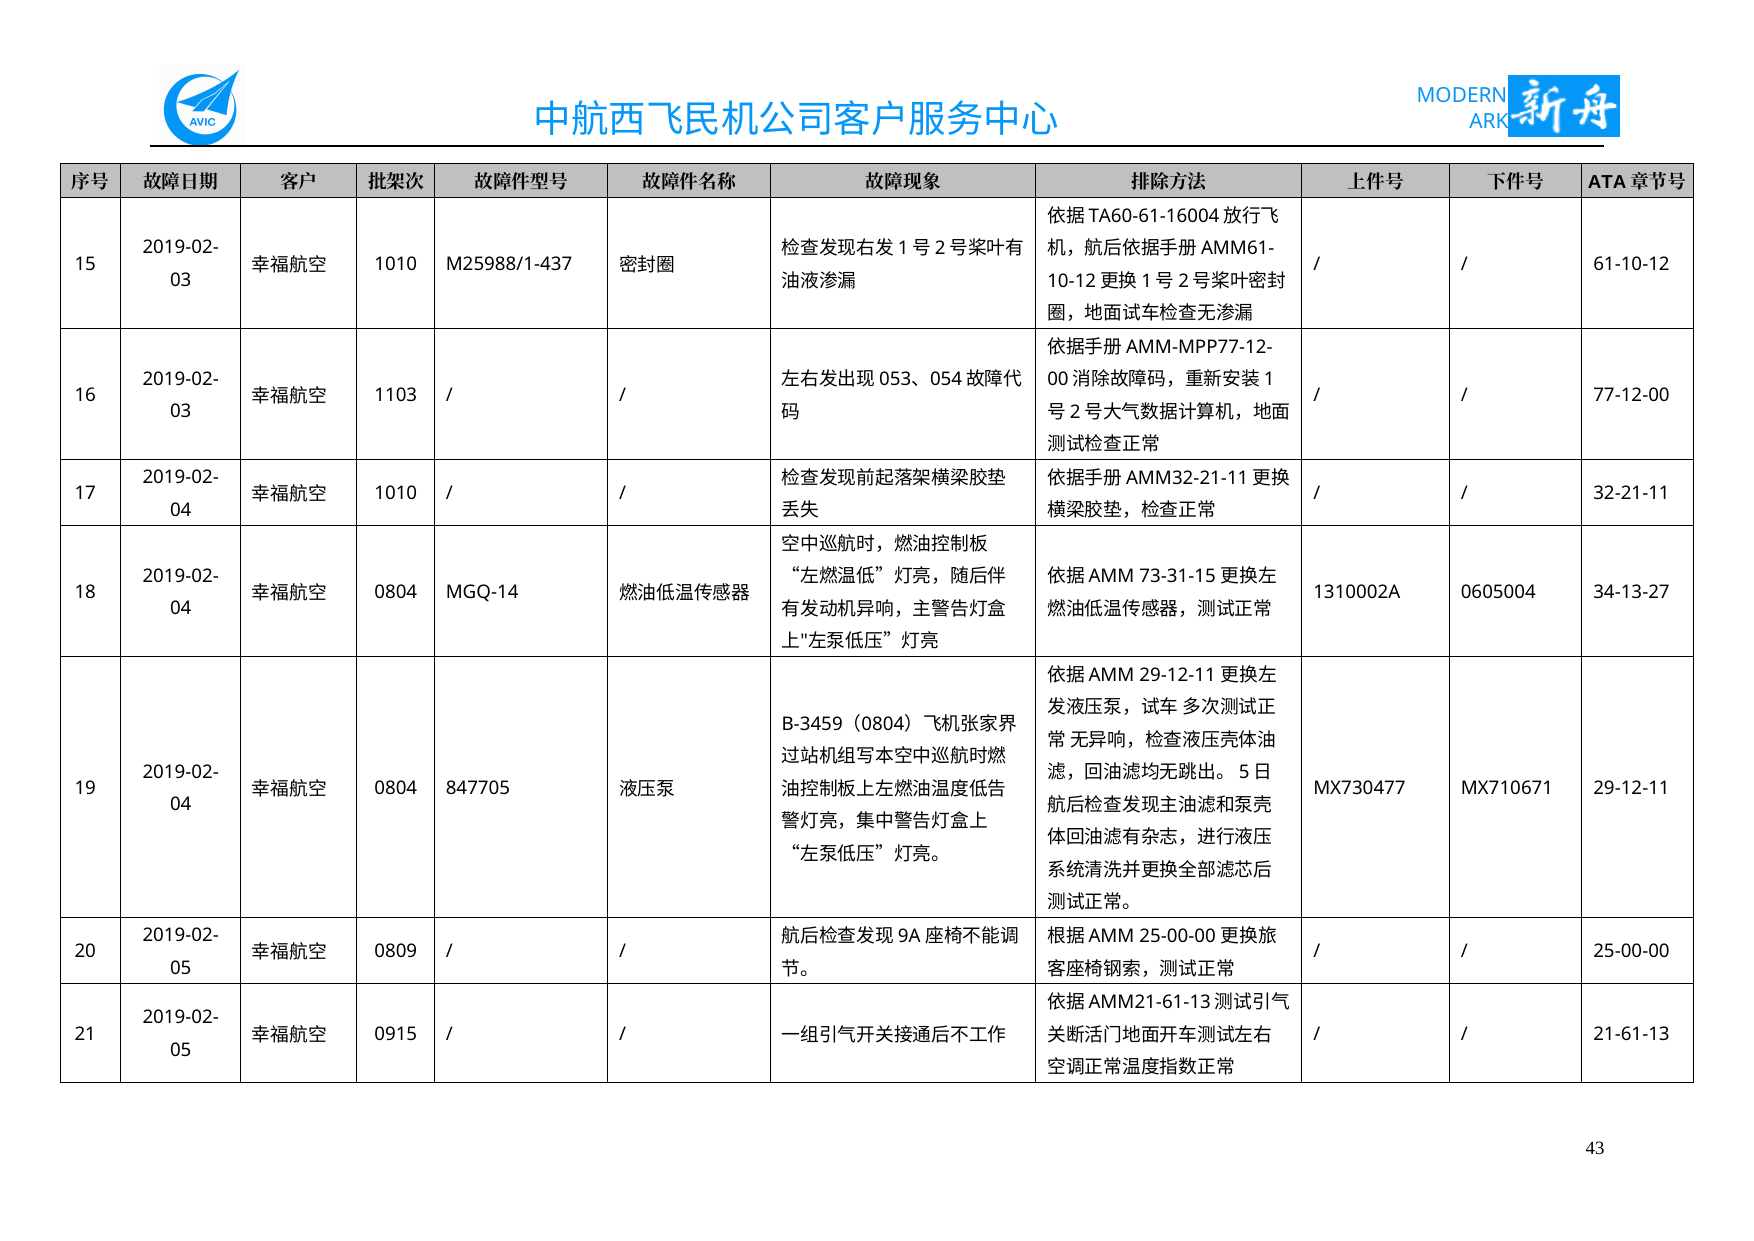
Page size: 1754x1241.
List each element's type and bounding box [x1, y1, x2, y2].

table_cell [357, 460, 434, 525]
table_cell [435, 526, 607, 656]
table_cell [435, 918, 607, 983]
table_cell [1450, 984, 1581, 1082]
picture [158, 147, 247, 151]
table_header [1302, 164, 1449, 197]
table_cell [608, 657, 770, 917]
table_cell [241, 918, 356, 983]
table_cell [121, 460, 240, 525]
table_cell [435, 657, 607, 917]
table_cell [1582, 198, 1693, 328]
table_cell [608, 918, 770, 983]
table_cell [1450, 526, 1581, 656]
picture [158, 64, 247, 145]
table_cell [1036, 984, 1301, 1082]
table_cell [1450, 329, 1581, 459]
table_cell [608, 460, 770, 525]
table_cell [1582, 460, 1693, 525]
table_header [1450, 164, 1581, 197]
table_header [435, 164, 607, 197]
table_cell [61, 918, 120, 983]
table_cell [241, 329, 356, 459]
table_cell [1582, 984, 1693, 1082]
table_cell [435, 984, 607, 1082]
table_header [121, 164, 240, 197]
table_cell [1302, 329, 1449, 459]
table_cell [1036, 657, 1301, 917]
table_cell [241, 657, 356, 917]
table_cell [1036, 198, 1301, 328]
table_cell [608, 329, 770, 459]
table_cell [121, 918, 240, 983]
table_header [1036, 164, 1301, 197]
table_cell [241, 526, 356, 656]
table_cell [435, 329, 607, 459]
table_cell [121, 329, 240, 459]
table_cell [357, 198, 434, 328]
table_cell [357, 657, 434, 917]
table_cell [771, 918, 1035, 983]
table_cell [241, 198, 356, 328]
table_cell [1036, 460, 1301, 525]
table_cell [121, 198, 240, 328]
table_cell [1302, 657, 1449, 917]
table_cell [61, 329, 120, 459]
picture [1508, 75, 1620, 137]
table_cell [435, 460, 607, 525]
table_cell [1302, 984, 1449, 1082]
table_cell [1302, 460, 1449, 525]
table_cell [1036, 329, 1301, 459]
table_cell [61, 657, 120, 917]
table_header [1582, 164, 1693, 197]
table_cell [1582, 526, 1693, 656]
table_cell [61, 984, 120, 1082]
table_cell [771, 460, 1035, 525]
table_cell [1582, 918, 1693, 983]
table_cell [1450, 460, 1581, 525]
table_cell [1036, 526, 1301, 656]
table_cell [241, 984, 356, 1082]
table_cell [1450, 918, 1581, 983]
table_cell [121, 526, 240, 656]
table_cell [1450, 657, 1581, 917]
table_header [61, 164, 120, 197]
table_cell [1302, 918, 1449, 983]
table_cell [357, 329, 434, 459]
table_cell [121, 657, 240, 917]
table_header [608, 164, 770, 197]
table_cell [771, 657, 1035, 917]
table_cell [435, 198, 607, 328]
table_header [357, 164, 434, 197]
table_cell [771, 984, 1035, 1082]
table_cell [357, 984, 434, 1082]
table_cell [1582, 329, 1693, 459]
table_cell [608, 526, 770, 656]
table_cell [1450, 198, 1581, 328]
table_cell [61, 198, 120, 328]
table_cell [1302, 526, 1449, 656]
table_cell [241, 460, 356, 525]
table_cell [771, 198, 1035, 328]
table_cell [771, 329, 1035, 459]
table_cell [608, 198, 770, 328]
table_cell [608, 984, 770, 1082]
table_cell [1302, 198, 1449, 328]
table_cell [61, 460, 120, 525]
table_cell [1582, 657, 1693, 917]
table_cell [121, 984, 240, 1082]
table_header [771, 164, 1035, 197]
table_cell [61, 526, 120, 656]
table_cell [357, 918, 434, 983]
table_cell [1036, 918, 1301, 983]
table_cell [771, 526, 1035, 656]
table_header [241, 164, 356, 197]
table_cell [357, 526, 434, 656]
